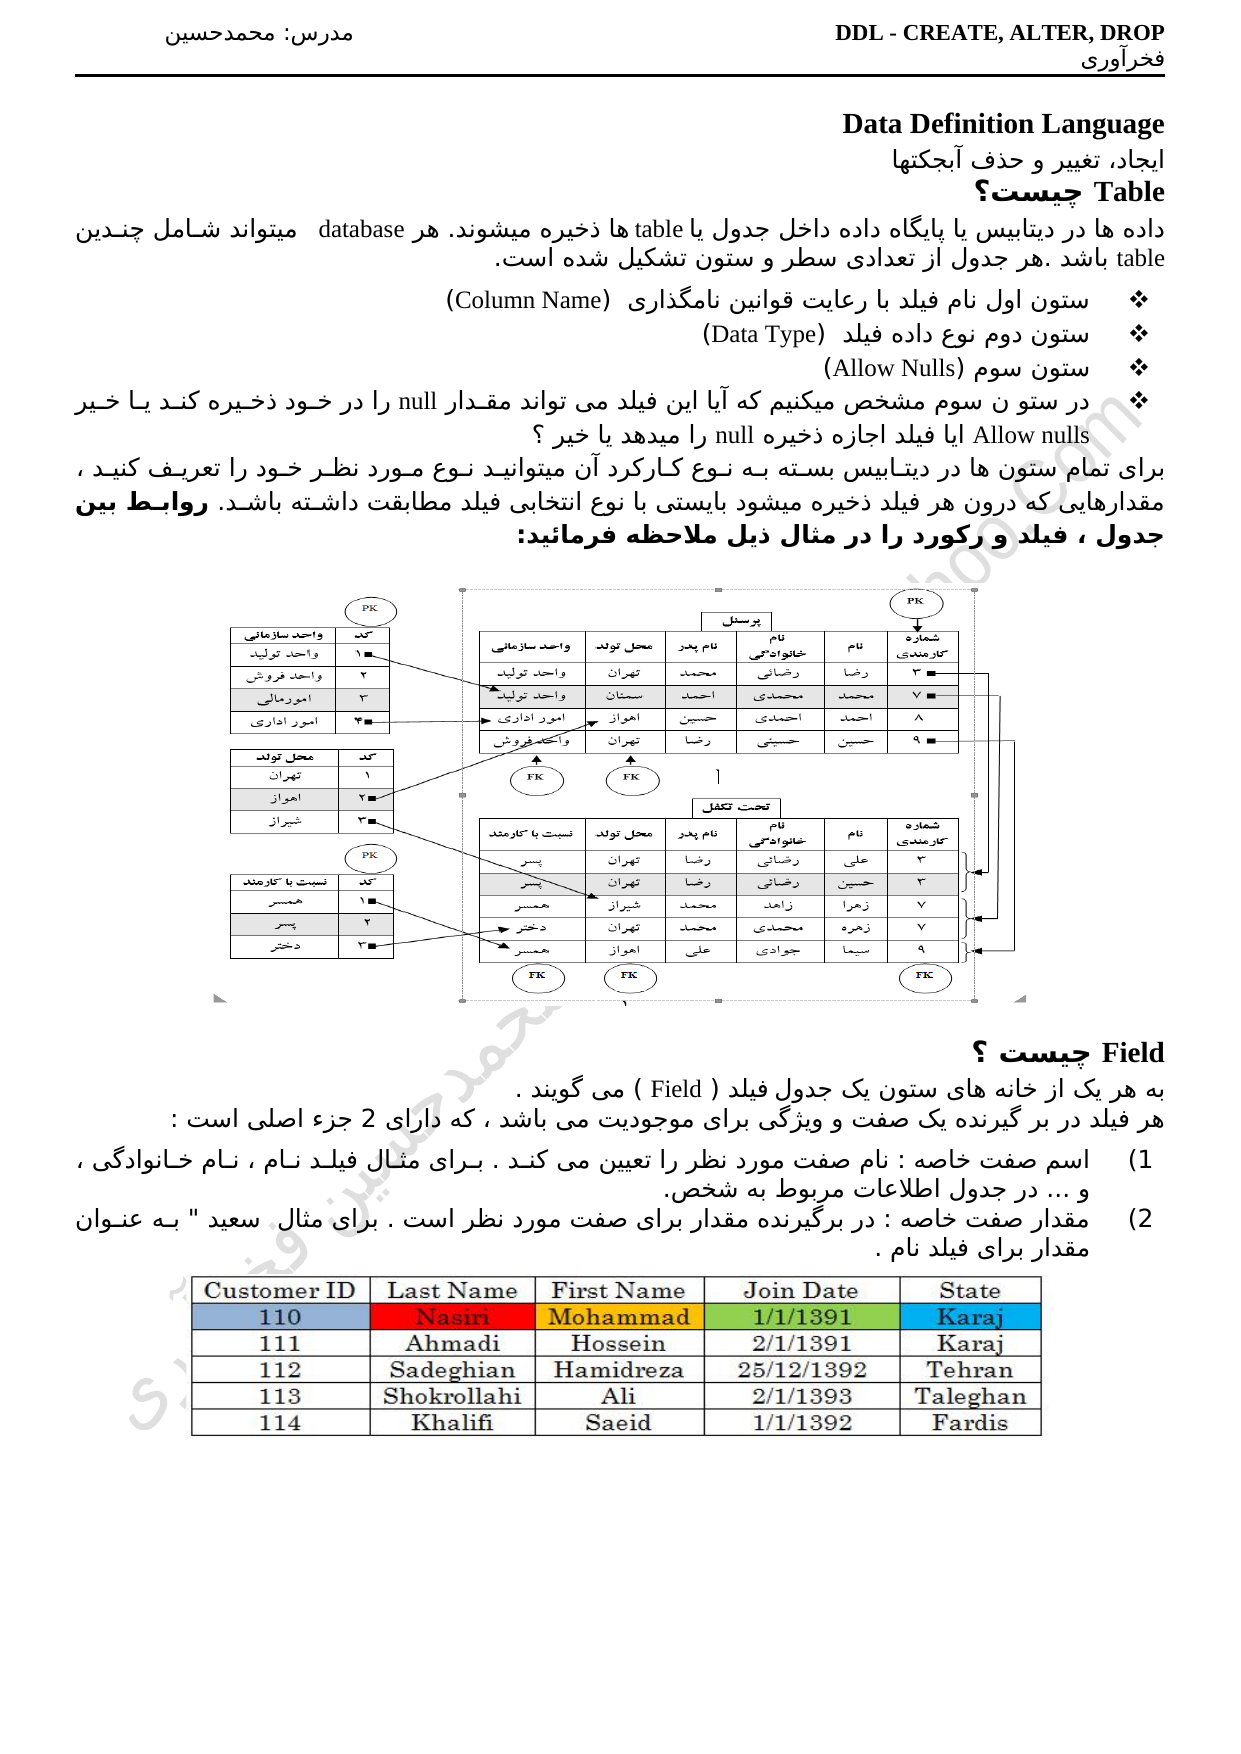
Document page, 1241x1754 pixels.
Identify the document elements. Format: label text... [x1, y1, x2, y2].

text برای تمام ستون ها در دیتابیس بسته به نوع کارکرد آن میتوانید نوع مورد نظر خود را تعریف کنید ، مقدارهایی که درون هر فیلد ذخیره میشود بایستی با نوع انتخابی فیلد مطابقت داشته باشد. روابط بین جدول ، فیلد و رکورد را در مثال ذیل ملاحظه فرمائید: [75, 453, 1165, 550]
list در ستو ن سوم مشخص میکنیم که آیا این فیلد می تواند مقدار null را در خود ذخیره کند یا خیر Allow nulls ایا فیلد اجازه ذخیره null را میدهد یا خیر ؟ [75, 386, 1128, 449]
text Data Definition Language [75, 107, 1165, 140]
text Field چیست ؟ [75, 1035, 1165, 1069]
text به هر يک از خانه های ستون يک جدول فيلد ( Field ) می گويند . [75, 1074, 1165, 1104]
picture [186, 1274, 1054, 1438]
text داده ها در دیتابیس یا پایگاه داده داخل جدول یا table ها ذخیره میشوند. هر database میتواند شامل چندین table باشد .هر جدول از تعدادی سطر و ستون تشکیل شده است. [75, 214, 1165, 273]
list اسم صفت خاصه : نام صفت مورد نظر را تعيين می کند . برای مثال فيلد نام ، نام خانوادگی ، و ... در جدول اطلاعات مربوط به شخص. [75, 1145, 1128, 1204]
list ستون سوم (Allow Nulls) [75, 353, 1128, 382]
list ستون دوم نوع داده فیلد (Data Type) [75, 319, 1128, 348]
list ستون اول نام فیلد با رعایت قوانین نامگذاری (Column Name) [75, 285, 1128, 314]
picture [213, 583, 1027, 1006]
text هر فيلد در بر گيرنده يک صفت و ويژگی برای موجوديت می باشد ، که دارای 2 جزء اصلی است : [75, 1104, 1165, 1133]
text ایجاد، تغییر و حذف آبجکتها [75, 145, 1165, 174]
text Table چیست؟ [75, 174, 1165, 209]
list مقدار صفت خاصه : در برگيرنده مقدار برای صفت مورد نظر است . برای مثال سعید " به عنوان مقدار برای فيلد نام . [75, 1204, 1128, 1262]
